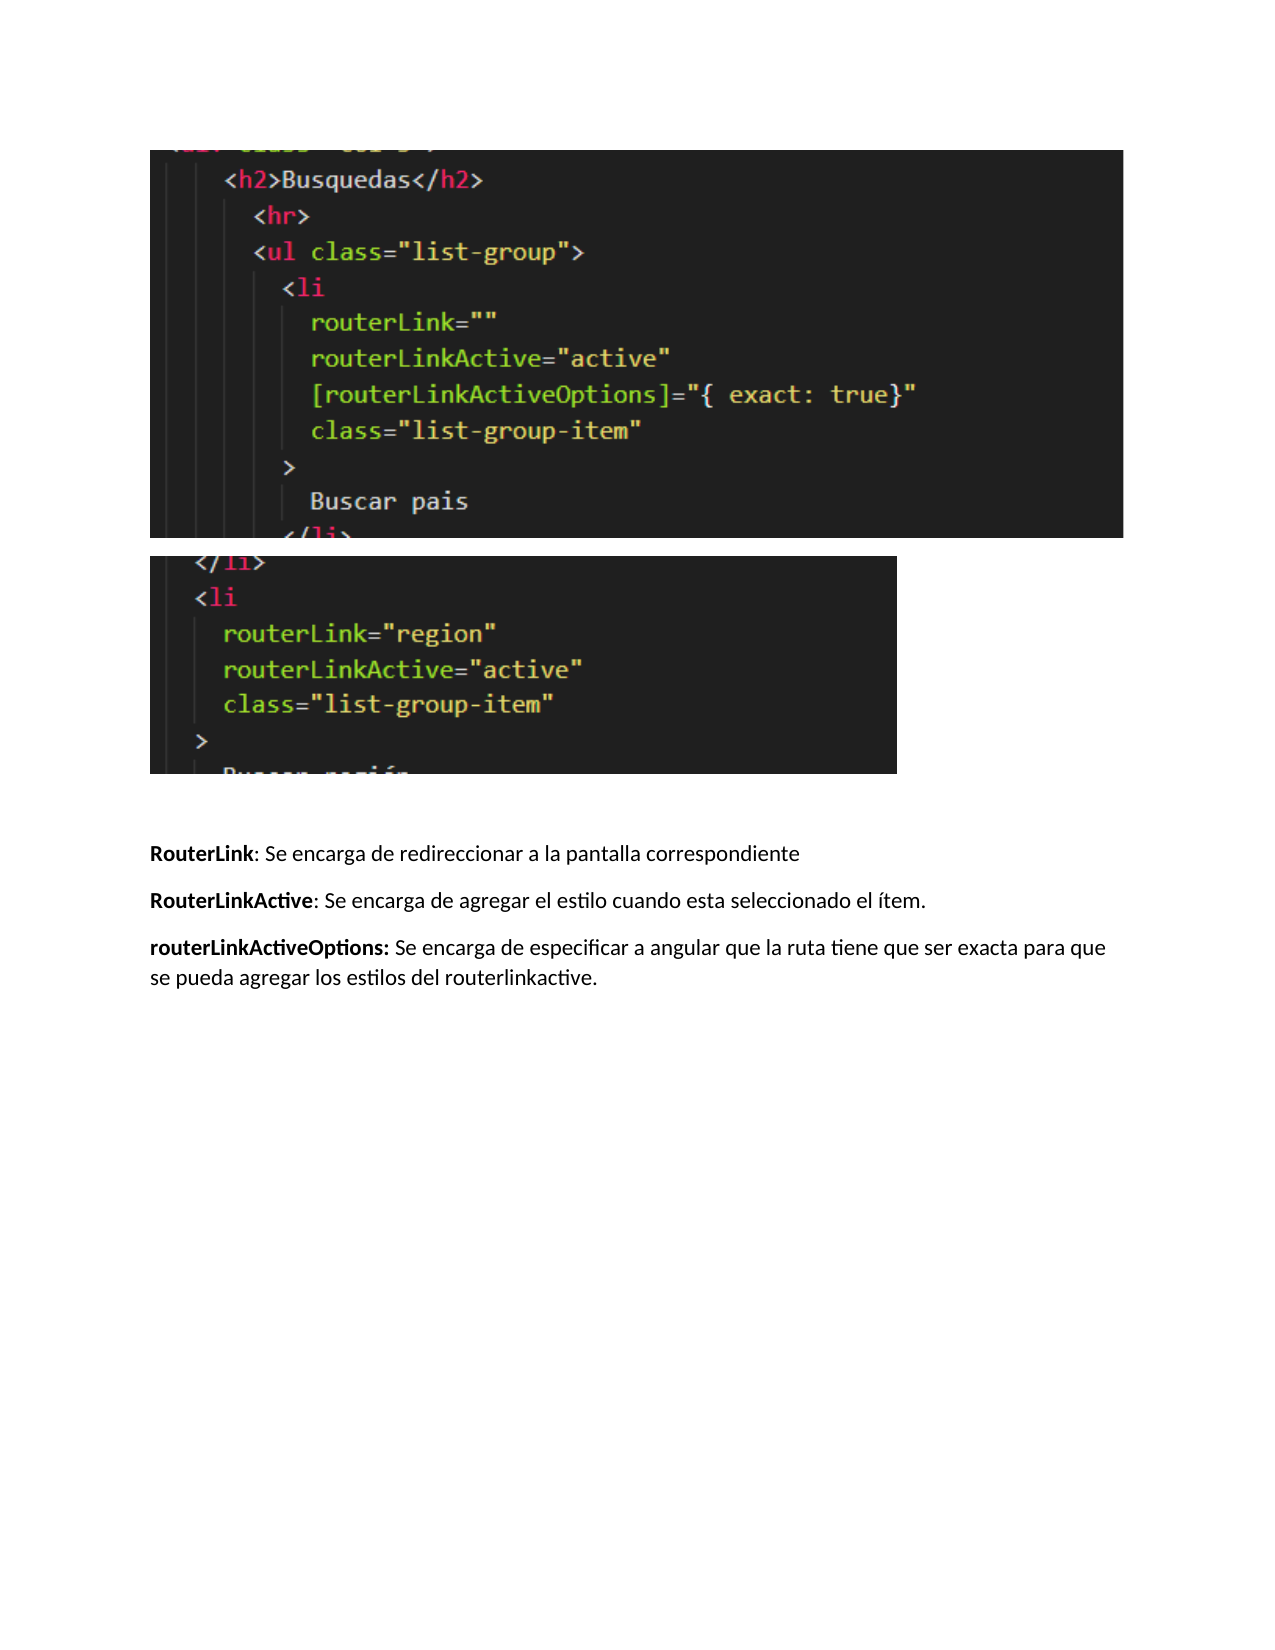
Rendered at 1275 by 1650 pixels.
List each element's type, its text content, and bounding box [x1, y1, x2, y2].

picture [150, 150, 1124, 538]
text RouterLink: Se encarga de redireccionar a la pantalla correspondiente [150, 839, 1125, 867]
text RouterLinkActive: Se encarga de agregar el estilo cuando esta seleccionado el ítem. [150, 886, 1125, 914]
picture [150, 556, 897, 774]
text routerLinkActiveOptions: Se encarga de especificar a angular que la ruta tiene que ser exacta para que se pueda agregar los estilos del routerlinkactive. [150, 933, 1125, 991]
